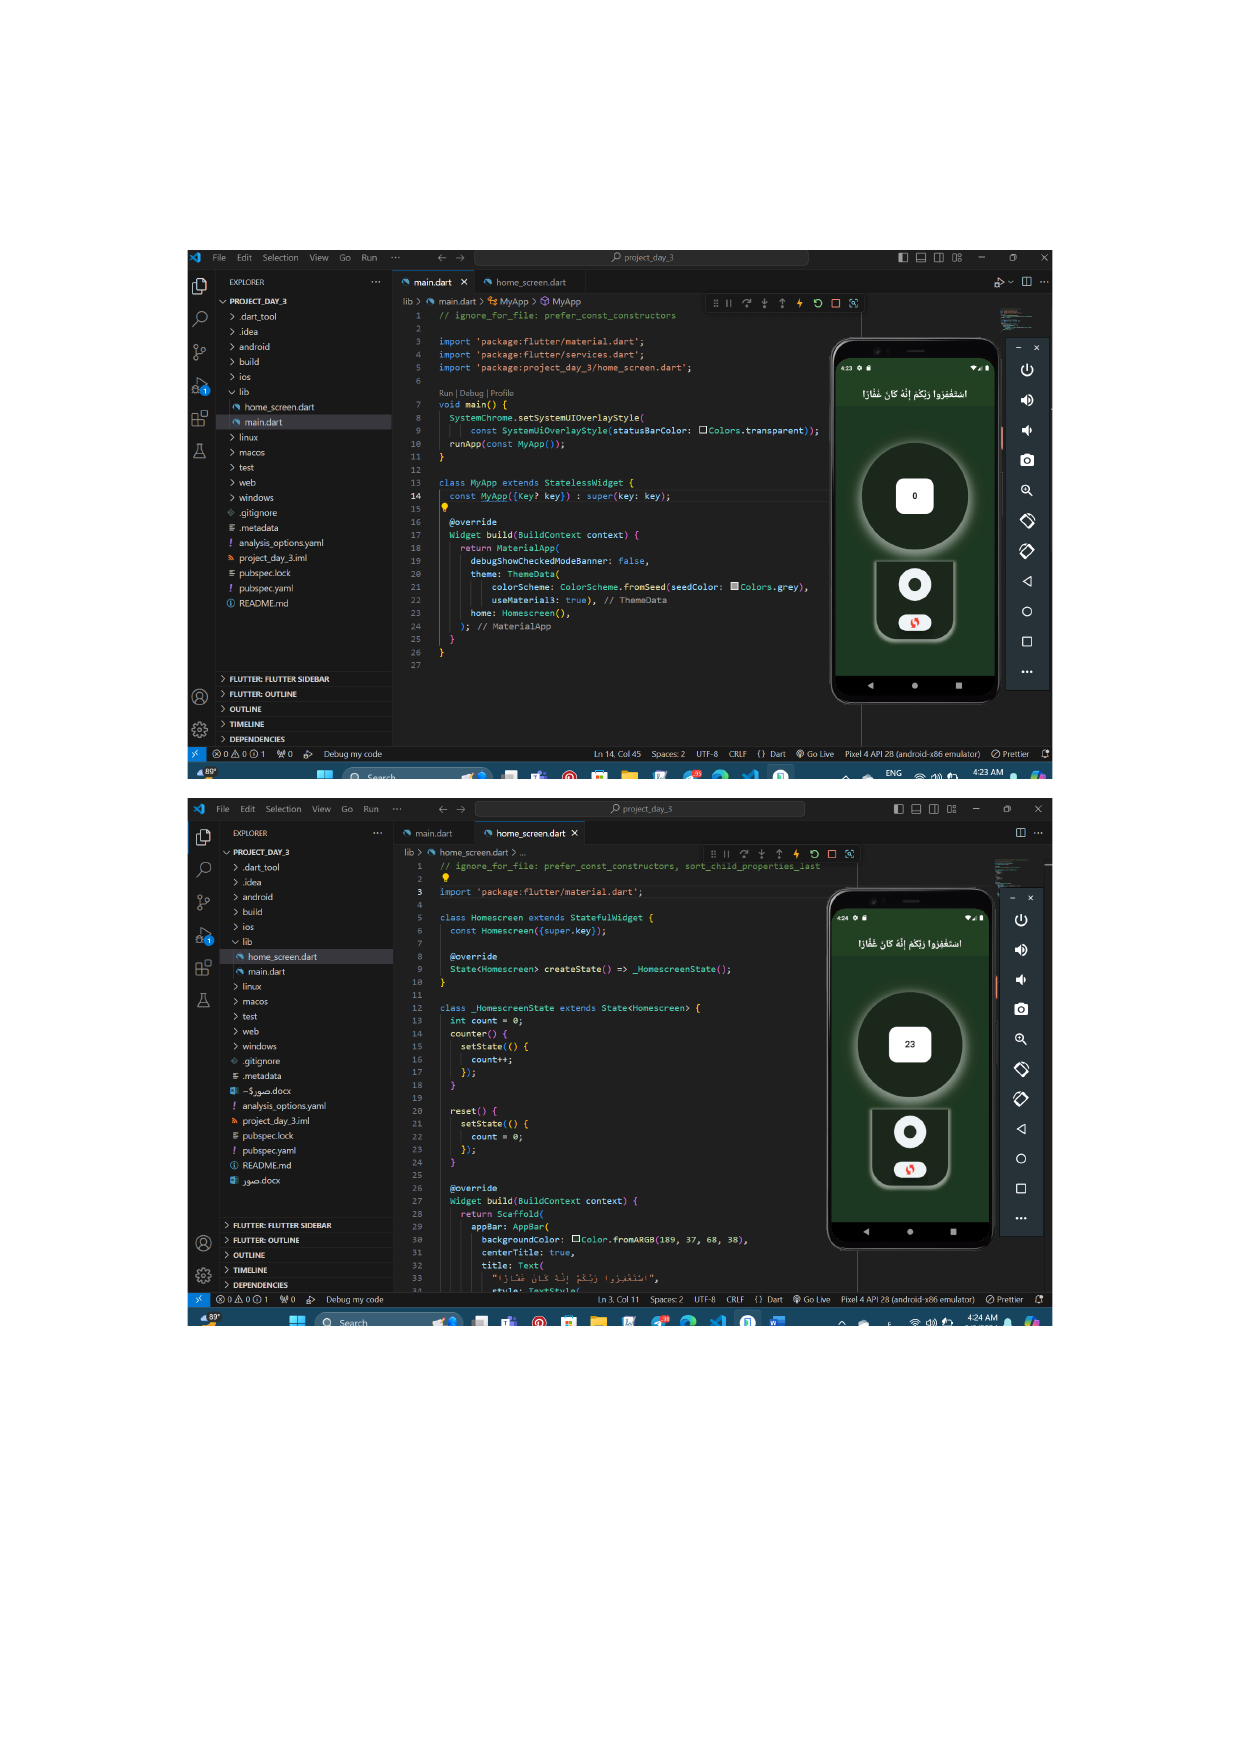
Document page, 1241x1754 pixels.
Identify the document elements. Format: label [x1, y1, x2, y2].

picture [187, 798, 1053, 1326]
picture [187, 250, 1053, 779]
